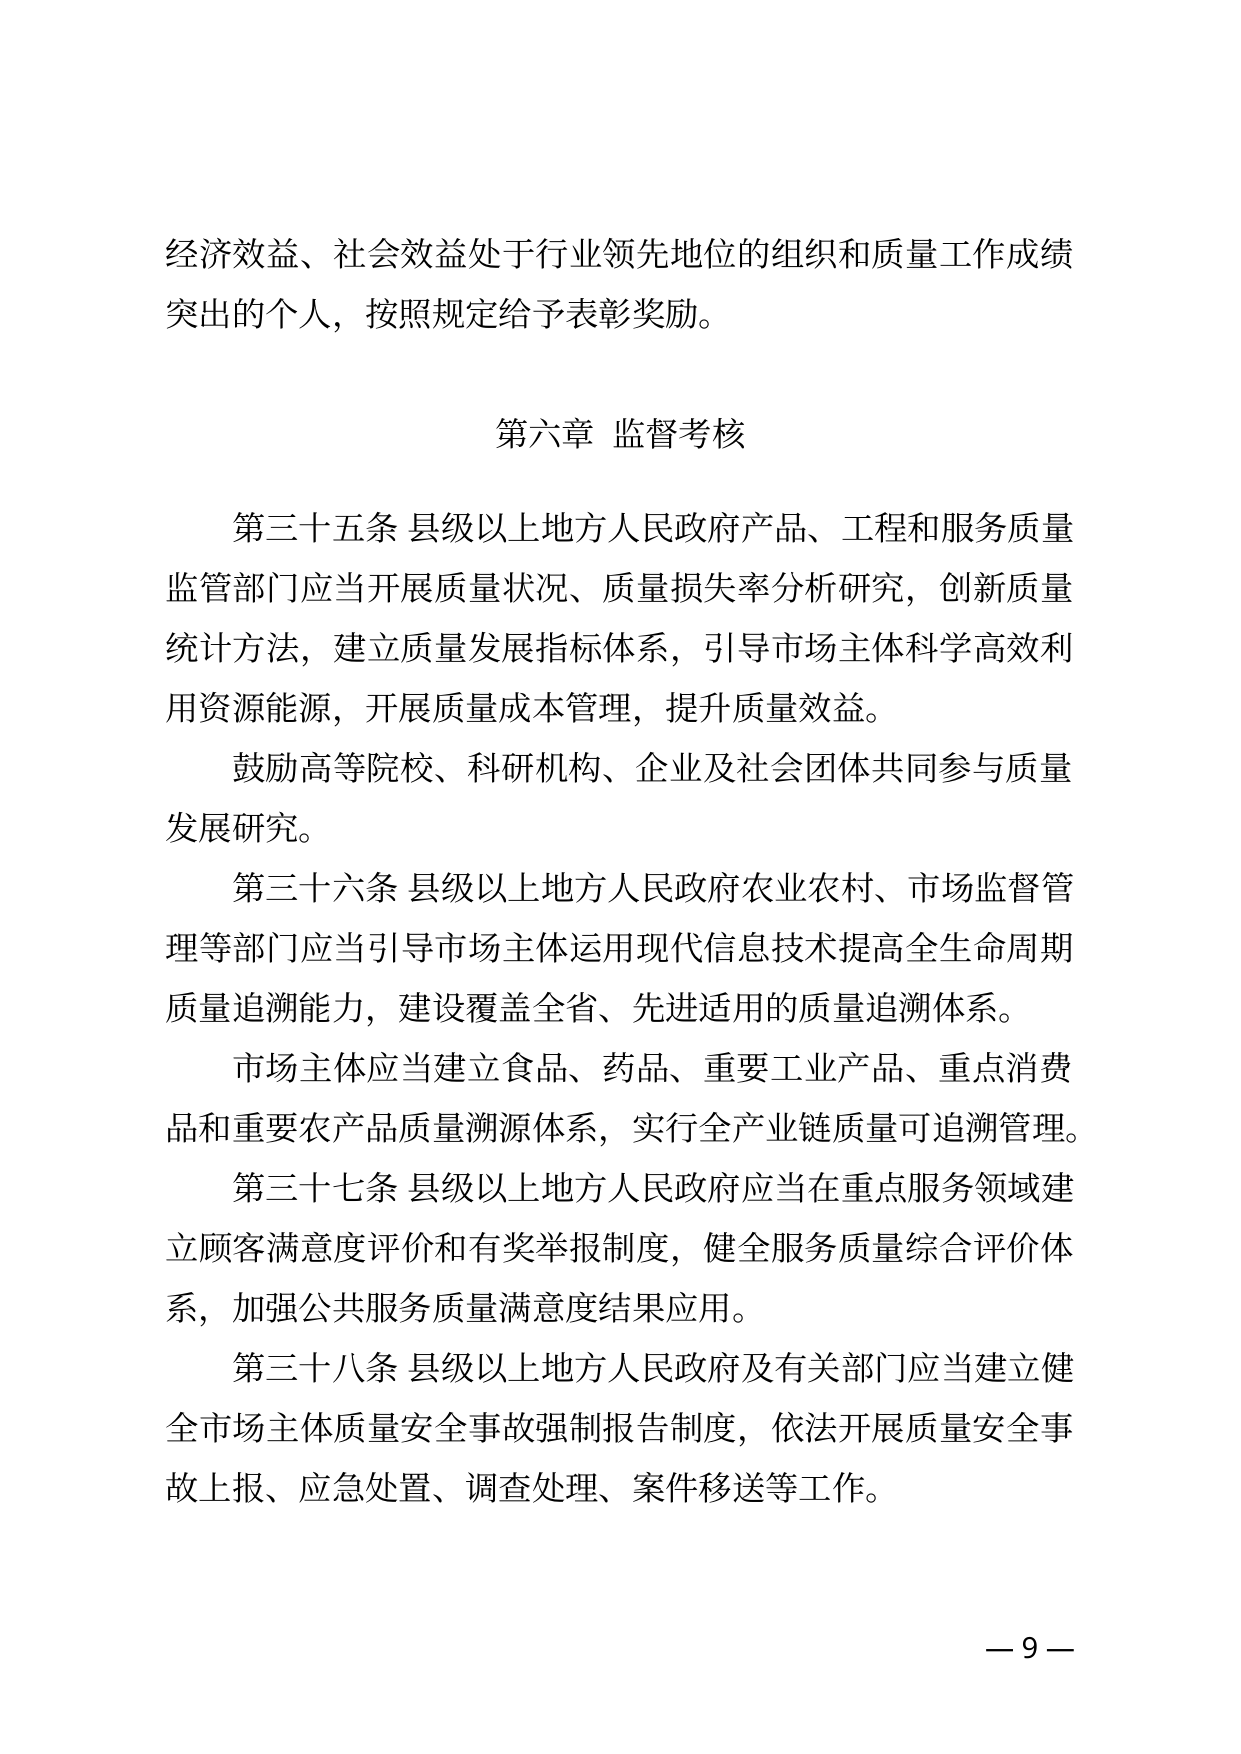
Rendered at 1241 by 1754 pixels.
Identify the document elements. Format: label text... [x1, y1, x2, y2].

text 市场主体应当建立食品、药品、重要工业产品、重点消费品和重要农产品质量溯源体系，实行全产业链质量可追溯管理。 [165, 1033, 1075, 1153]
text 第三十七条 县级以上地方人民政府应当在重点服务领域建立顾客满意度评价和有奖举报制度，健全服务质量综合评价体系，加强公共服务质量满意度结果应用。 [165, 1153, 1075, 1333]
text 第三十六条 县级以上地方人民政府农业农村、市场监督管理等部门应当引导市场主体运用现代信息技术提高全生命周期质量追溯能力，建设覆盖全省、先进适用的质量追溯体系。 [165, 853, 1075, 1033]
text 鼓励高等院校、科研机构、企业及社会团体共同参与质量发展研究。 [165, 733, 1075, 853]
text 第三十八条 县级以上地方人民政府及有关部门应当建立健全市场主体质量安全事故强制报告制度，依法开展质量安全事故上报、应急处置、调查处理、案件移送等工作。 [165, 1333, 1075, 1513]
text 第三十五条 县级以上地方人民政府产品、工程和服务质量监管部门应当开展质量状况、质量损失率分析研究，创新质量统计方法，建立质量发展指标体系，引导市场主体科学高效利用资源能源，开展质量成本管理，提升质量效益。 [165, 493, 1075, 733]
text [165, 218, 1075, 338]
text 第六章 监督考核 [165, 398, 1075, 458]
